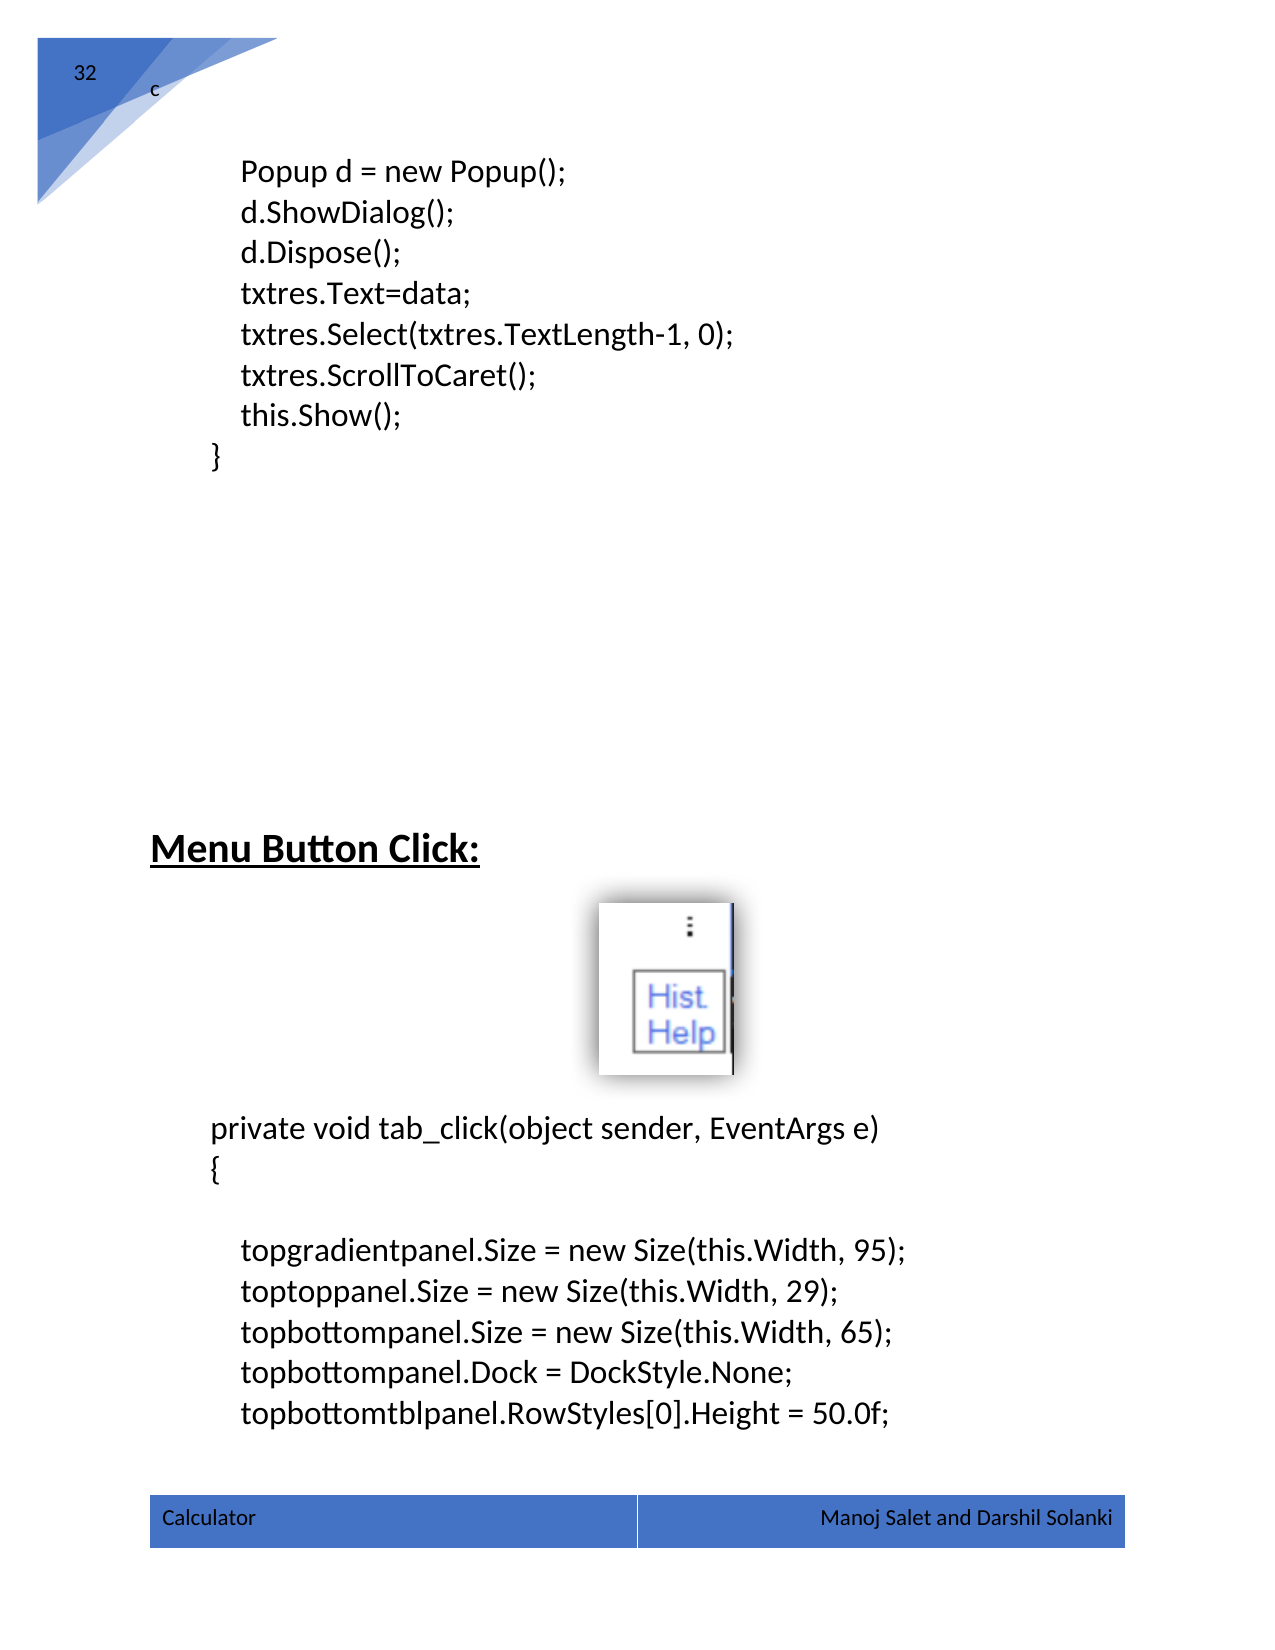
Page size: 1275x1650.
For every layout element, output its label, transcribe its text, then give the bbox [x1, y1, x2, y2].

text { [150, 1148, 1125, 1188]
text txtres.Text=data; [150, 272, 1125, 313]
text } [150, 435, 1125, 476]
text this.Show(); [150, 394, 1125, 435]
text txtres.Select(txtres.TextLength-1, 0); [150, 313, 1125, 354]
text private void tab_click(object sender, EventArgs e) [150, 1107, 1125, 1148]
text topgradientpanel.Size = new Size(this.Width, 95); [150, 1229, 1125, 1270]
text d.Dispose(); [150, 231, 1125, 272]
text toptoppanel.Size = new Size(this.Width, 29); [150, 1270, 1125, 1311]
picture [599, 903, 734, 1075]
text Menu Button Click: [150, 822, 1125, 872]
text txtres.ScrollToCaret(); [150, 354, 1125, 394]
text Popup d = new Popup(); [150, 150, 1125, 191]
picture [37, 37, 279, 206]
text d.ShowDialog(); [150, 191, 1125, 231]
text topbottompanel.Dock = DockStyle.None; [150, 1351, 1125, 1392]
text topbottomtblpanel.RowStyles[0].Height = 50.0f; [150, 1392, 1125, 1433]
text topbottompanel.Size = new Size(this.Width, 65); [150, 1311, 1125, 1351]
